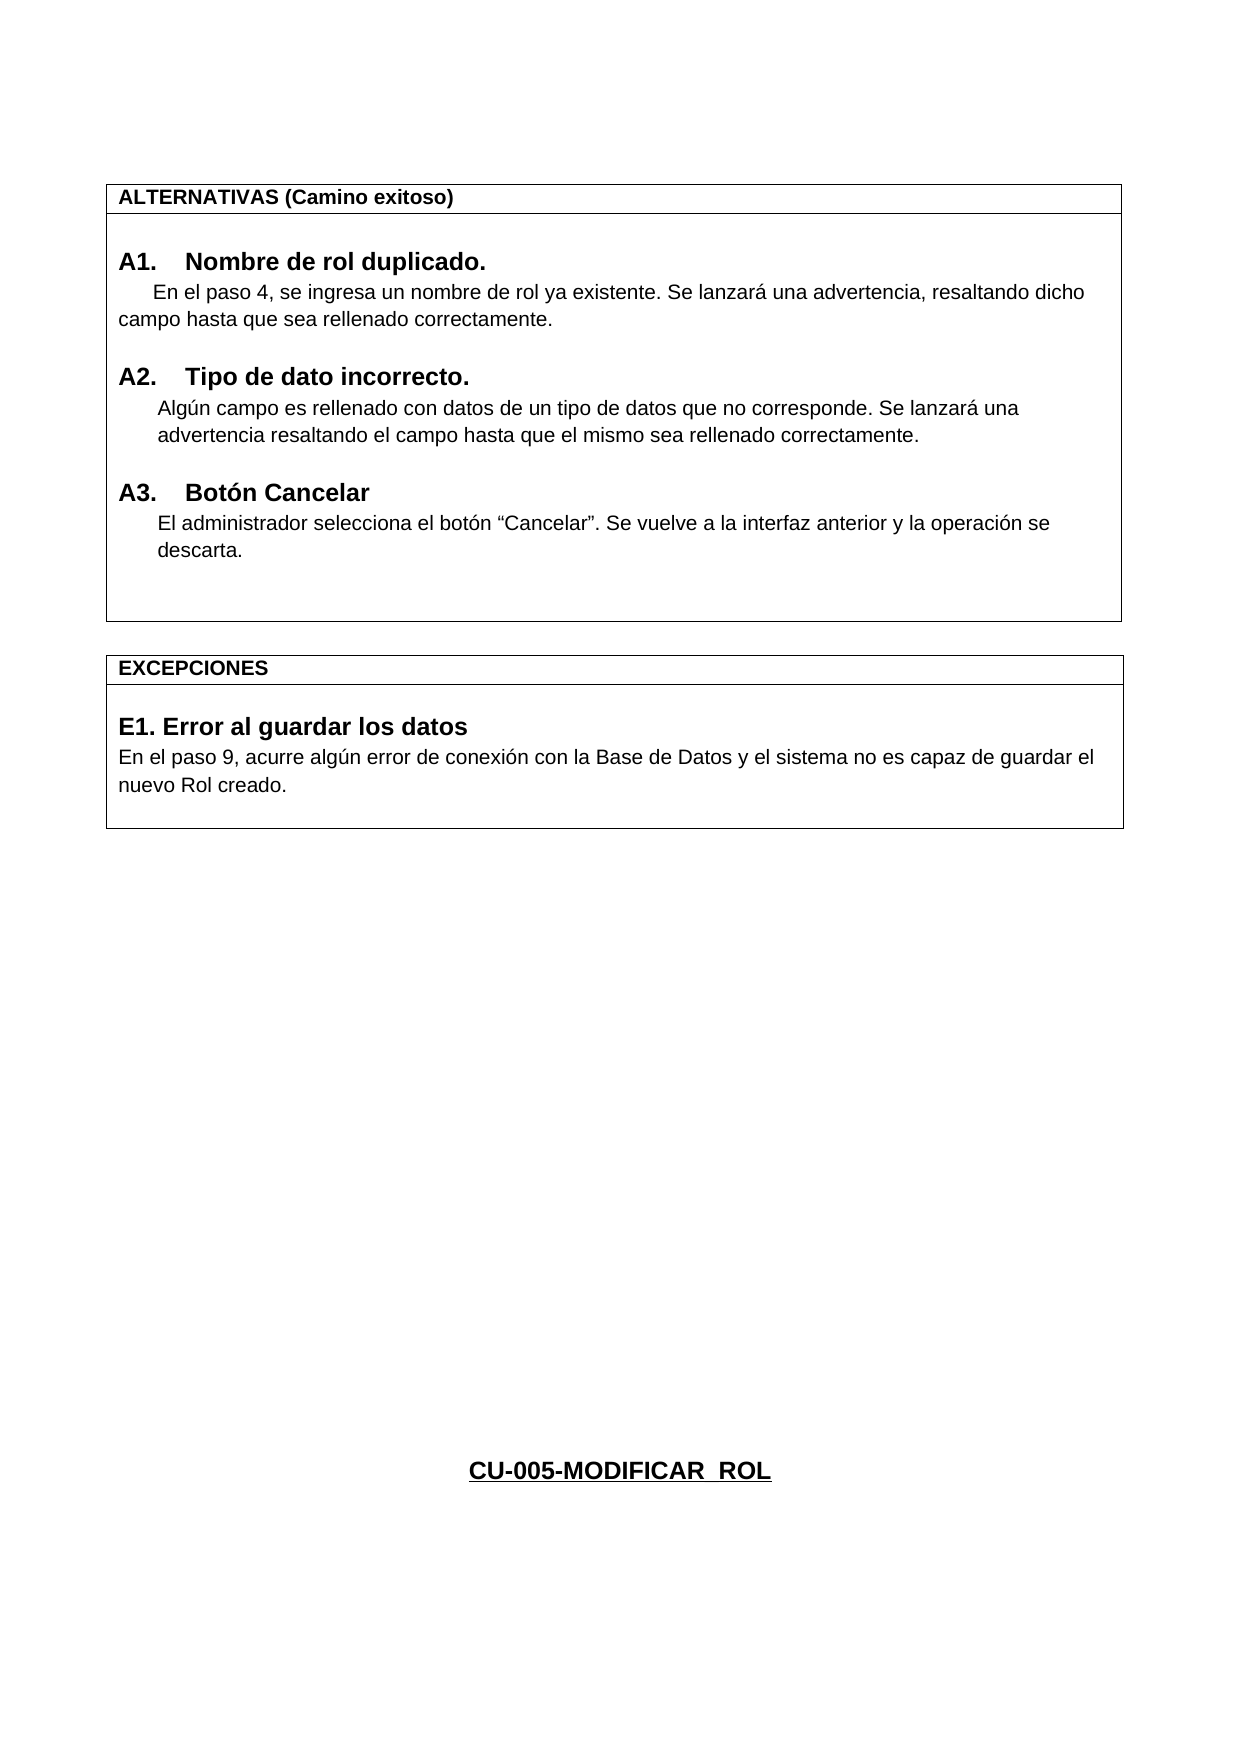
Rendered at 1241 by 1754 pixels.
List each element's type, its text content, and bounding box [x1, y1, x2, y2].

table_header ALTERNATIVAS (Camino exitoso) [107, 185, 1121, 213]
table_cell A1. Nombre de rol duplicado. En el paso 4, se ingresa un nombre de rol ya existente. Se lanzará una advertencia, resaltando dicho campo hasta que sea rellenado correctamente. A2. Tipo de dato incorrecto. Algún campo es rellenado con datos de un tipo de datos que no corresponde. Se lanzará una advertencia resaltando el campo hasta que el mismo sea rellenado correctamente. A3. Botón Cancelar El administrador selecciona el botón “Cancelar”. Se vuelve a la interfaz anterior y la operación se descarta. [107, 214, 1121, 621]
text CU-005-MODIFICAR_ROL [118, 1456, 1122, 1485]
table_header EXCEPCIONES [107, 656, 1123, 683]
table_cell E1. Error al guardar los datos En el paso 9, acurre algún error de conexión con la Base de Datos y el sistema no es capaz de guardar el nuevo Rol creado. [107, 685, 1123, 827]
